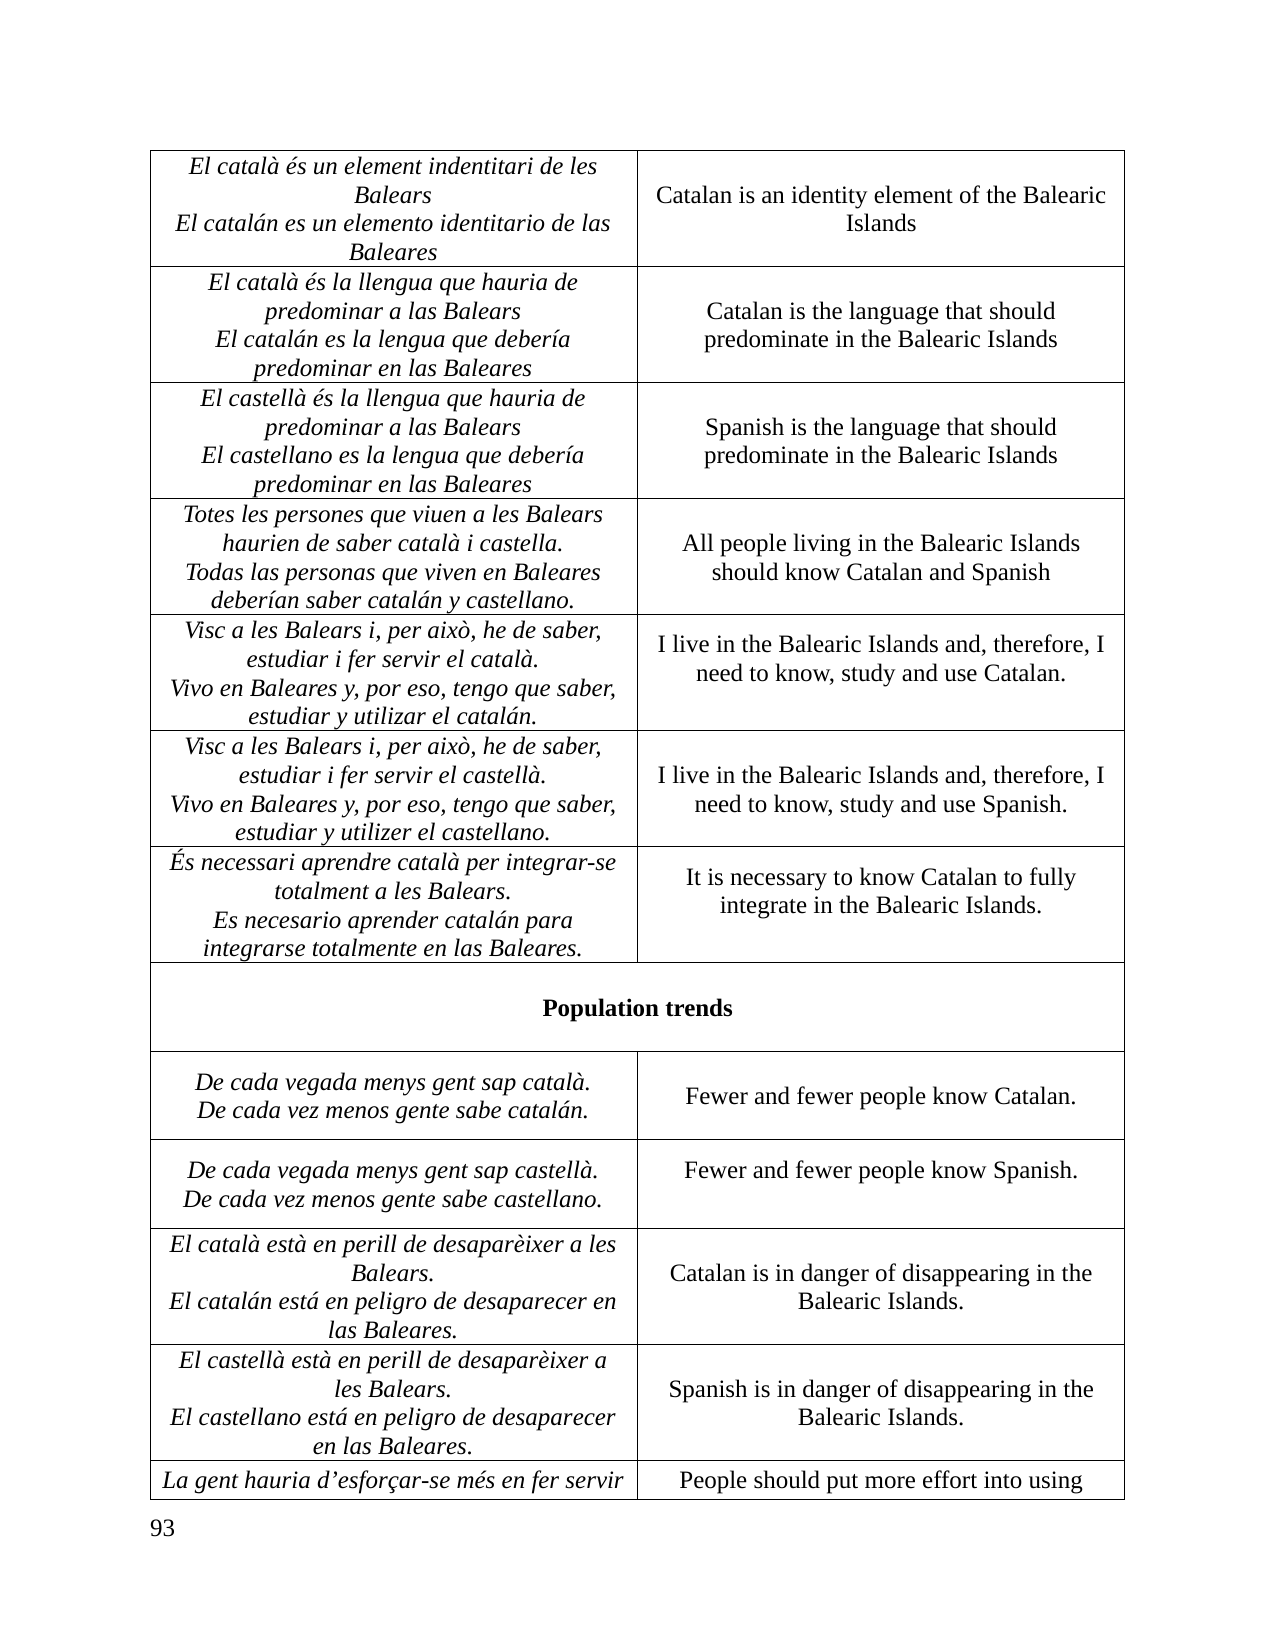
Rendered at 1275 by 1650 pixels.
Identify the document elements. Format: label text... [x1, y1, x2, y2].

table_cell Totes les persones que viuen a les Balears haurien de saber català i castella. Todas las personas que viven en Baleares deberían saber catalán y castellano. [151, 499, 637, 614]
table_cell Fewer and fewer people know Catalan. [638, 1052, 1124, 1139]
table_cell Catalan is in danger of disappearing in the Balearic Islands. [638, 1229, 1124, 1344]
table_cell El català és la llengua que hauria de predominar a las Balears El catalán es la lengua que debería predominar en las Baleares [151, 267, 637, 382]
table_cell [151, 1461, 637, 1499]
table_cell All people living in the Balearic Islands should know Catalan and Spanish [638, 499, 1124, 614]
table_cell De cada vegada menys gent sap castellà. De cada vez menos gente sabe castellano. [151, 1140, 637, 1228]
table_cell De cada vegada menys gent sap català. De cada vez menos gente sabe catalán. [151, 1052, 637, 1139]
table_cell It is necessary to know Catalan to fully integrate in the Balearic Islands. [638, 847, 1124, 962]
table_cell Spanish is the language that should predominate in the Balearic Islands [638, 383, 1124, 498]
table_cell Visc a les Balears i, per això, he de saber, estudiar i fer servir el català. Vivo en Baleares y, por eso, tengo que saber, estudiar y utilizar el catalán. [151, 615, 637, 730]
table_cell El català és un element indentitari de les Balears El catalán es un elemento identitario de las Baleares [151, 151, 637, 266]
table_cell El castellà és la llengua que hauria de predominar a las Balears El castellano es la lengua que debería predominar en las Baleares [151, 383, 637, 498]
table_cell I live in the Balearic Islands and, therefore, I need to know, study and use Catalan. [638, 615, 1124, 730]
table_cell El castellà està en perill de desaparèixer a les Balears. El castellano está en peligro de desaparecer en las Baleares. [151, 1345, 637, 1460]
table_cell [638, 1461, 1124, 1499]
table_cell El català està en perill de desaparèixer a les Balears. El catalán está en peligro de desaparecer en las Baleares. [151, 1229, 637, 1344]
table_cell Fewer and fewer people know Spanish. [638, 1140, 1124, 1228]
table_cell I live in the Balearic Islands and, therefore, I need to know, study and use Spanish. [638, 731, 1124, 846]
table_cell Visc a les Balears i, per això, he de saber, estudiar i fer servir el castellà. Vivo en Baleares y, por eso, tengo que saber, estudiar y utilizer el castellano. [151, 731, 637, 846]
table_cell Catalan is an identity element of the Balearic Islands [638, 151, 1124, 266]
table_cell Population trends [151, 963, 1124, 1051]
table_cell És necessari aprendre català per integrar-se totalment a les Balears. Es necesario aprender catalán para integrarse totalmente en las Baleares. [151, 847, 637, 962]
table_cell Catalan is the language that should predominate in the Balearic Islands [638, 267, 1124, 382]
table_cell Spanish is in danger of disappearing in the Balearic Islands. [638, 1345, 1124, 1460]
